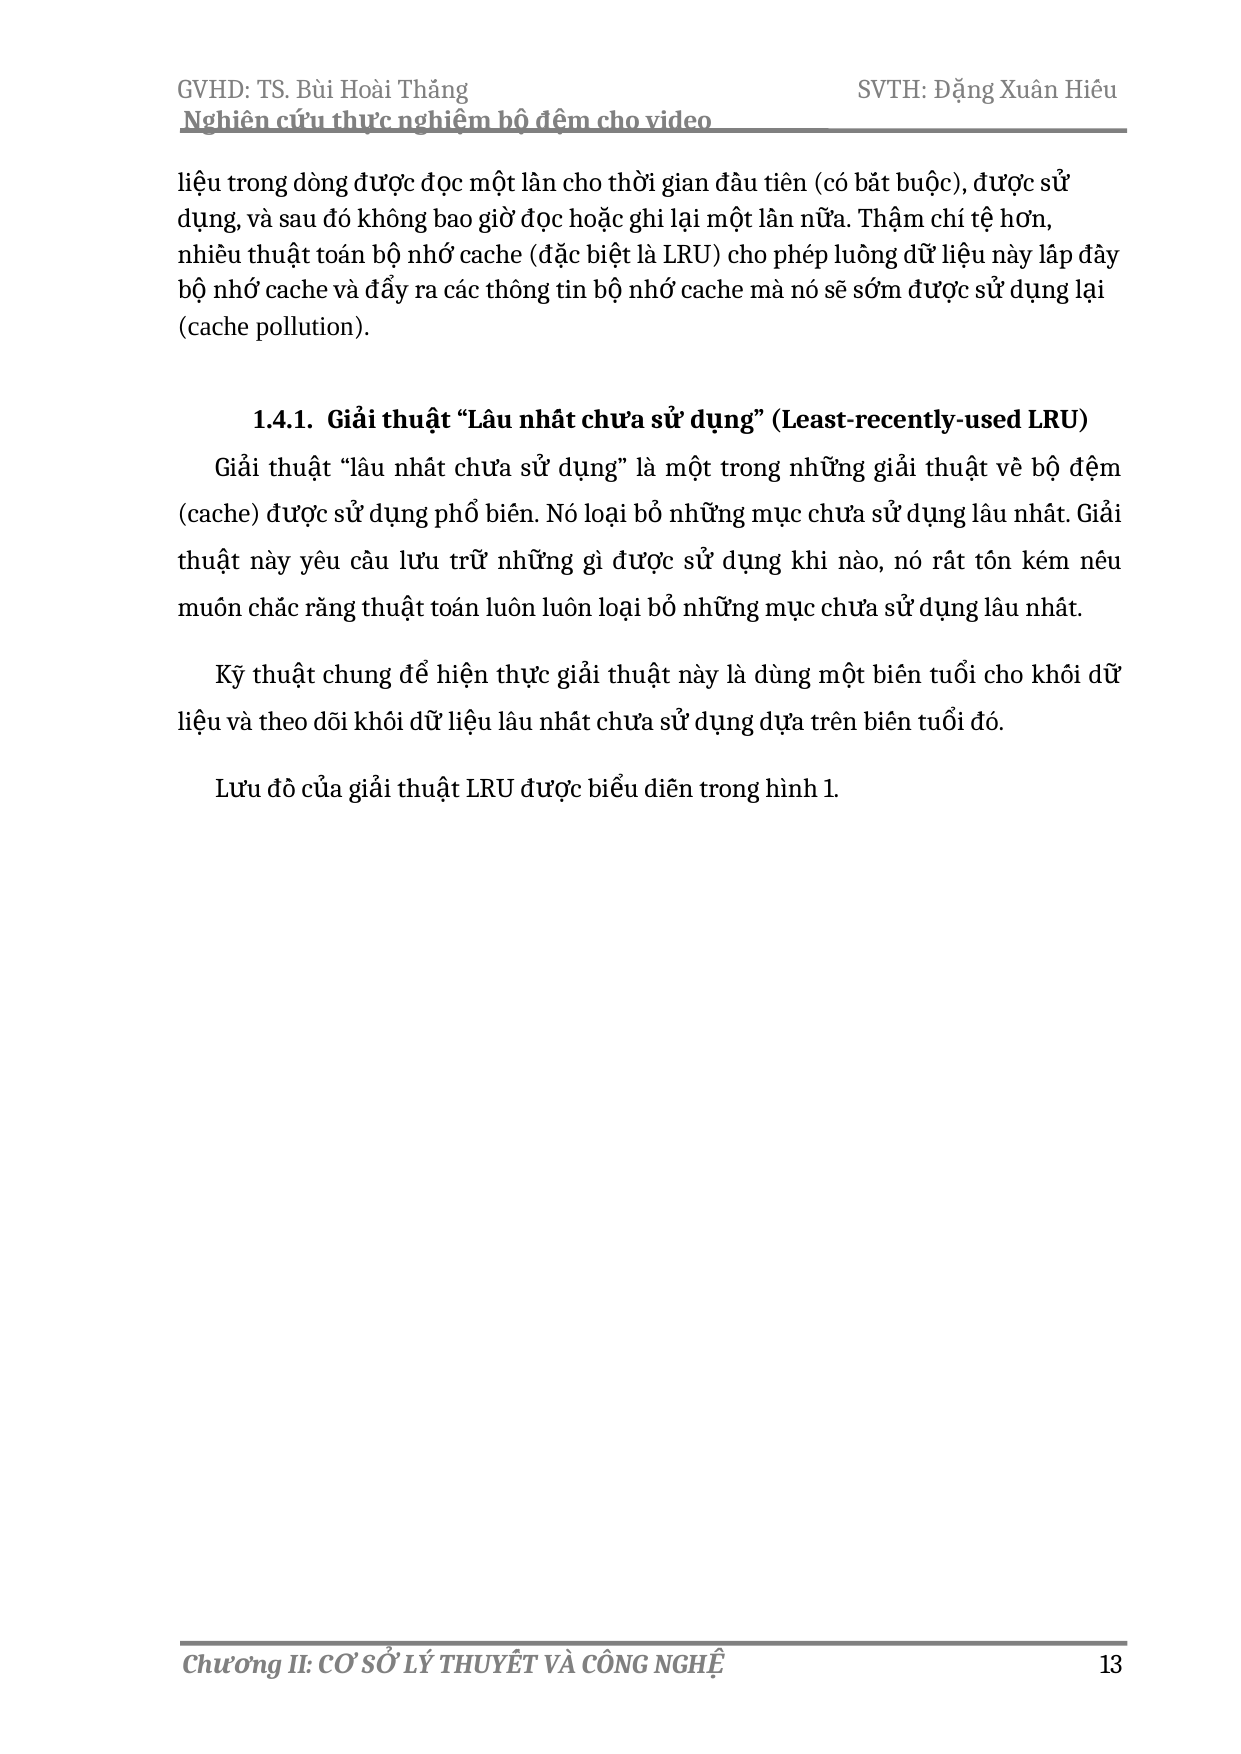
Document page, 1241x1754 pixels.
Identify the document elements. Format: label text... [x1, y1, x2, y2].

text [177, 167, 1122, 378]
text Giải thuật “lâu nhất chưa sử dụng” là một trong những giải thuật về bộ đệm (cache) được sử dụng phổ biến. Nó loại bỏ những mục chưa sử dụng lâu nhất. Giải thuật này yêu cầu lưu trữ những gì được sử dụng khi nào, nó rất tốn kém nếu muốn chắc rằng thuật toán luôn luôn loại bỏ những mục chưa sử dụng lâu nhất. [177, 452, 1122, 623]
text Lưu đồ của giải thuật LRU được biểu diễn trong hình 1. [177, 773, 1122, 804]
text Kỹ thuật chung để hiện thực giải thuật này là dùng một biến tuổi cho khối dữ liệu và theo dõi khối dữ liệu lâu nhất chưa sử dụng dựa trên biến tuổi đó. [177, 659, 1122, 737]
list Giải thuật “Lâu nhất chưa sử dụng” (Least-recently-used LRU) [252, 403, 1122, 436]
